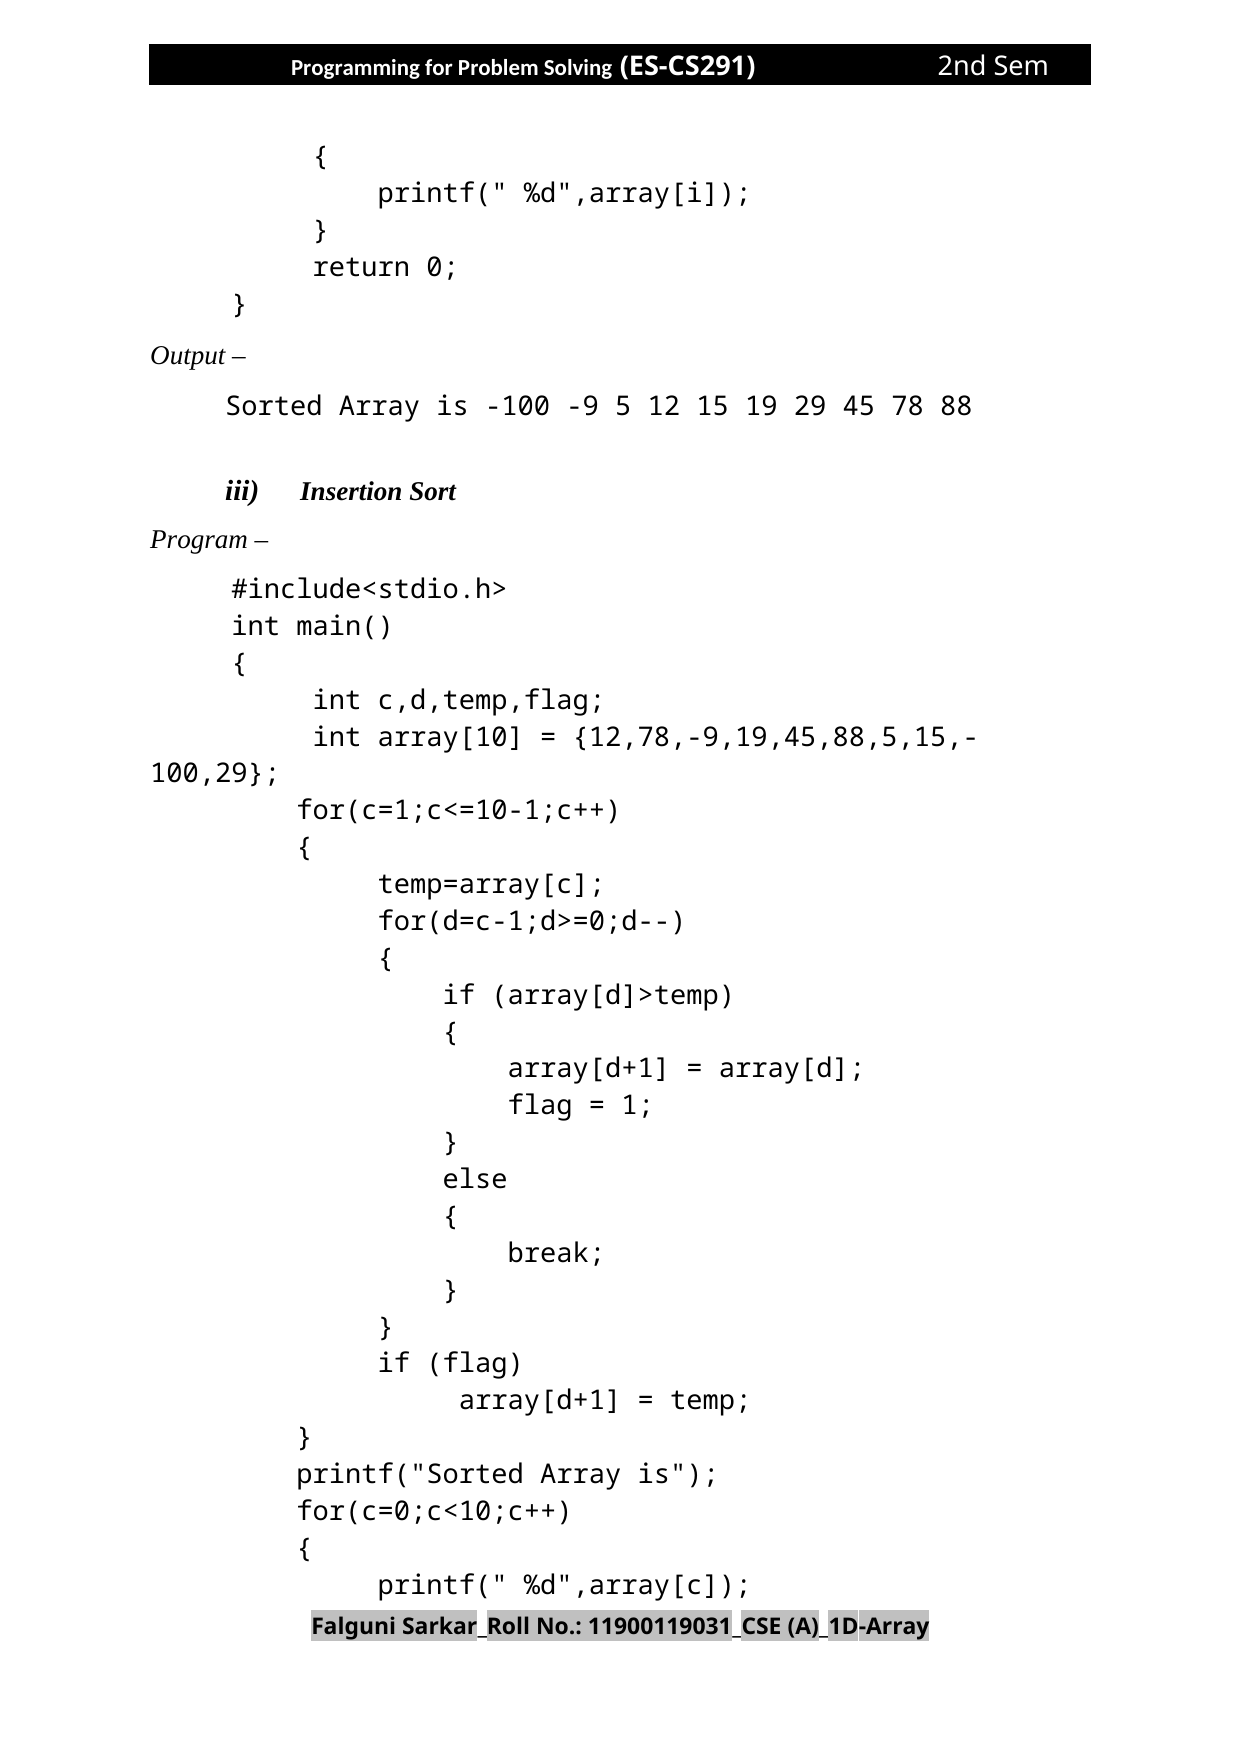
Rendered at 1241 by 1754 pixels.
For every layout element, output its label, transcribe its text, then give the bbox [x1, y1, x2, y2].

text int array[10] = {12,78,-9,19,45,88,5,15,-100,29}; [150, 717, 1090, 791]
text if (array[d]>temp) [150, 975, 1090, 1012]
text { [150, 828, 1090, 864]
text break; [150, 1233, 1090, 1270]
text #include<stdio.h> [150, 569, 1090, 606]
text { [150, 938, 1090, 975]
list Insertion Sort [225, 473, 1090, 506]
text printf(" %d",array[c]); [150, 1565, 1090, 1602]
text for(c=0;c<10;c++) [150, 1491, 1090, 1528]
text int main() [150, 606, 1090, 643]
text } [150, 210, 1090, 247]
text for(c=1;c<=10-1;c++) [150, 791, 1090, 828]
text printf(" %d",array[i]); [150, 173, 1090, 210]
text Sorted Array is -100 -9 5 12 15 19 29 45 78 88 [150, 386, 1090, 423]
text } [150, 1418, 1090, 1454]
text } [150, 1123, 1090, 1159]
text { [150, 137, 1090, 173]
text int c,d,temp,flag; [150, 680, 1090, 717]
text for(d=c-1;d>=0;d--) [150, 901, 1090, 938]
text } [150, 1307, 1090, 1344]
text } [150, 1270, 1090, 1307]
text array[d+1] = temp; [150, 1381, 1090, 1418]
text return 0; [150, 247, 1090, 284]
text { [150, 1012, 1090, 1049]
text { [150, 1196, 1090, 1233]
text if (flag) [150, 1344, 1090, 1381]
text { [150, 1528, 1090, 1565]
text flag = 1; [150, 1086, 1090, 1123]
text temp=array[c]; [150, 864, 1090, 901]
text else [150, 1159, 1090, 1196]
text printf("Sorted Array is"); [150, 1454, 1090, 1491]
text { [150, 643, 1090, 680]
text Program – [150, 523, 1090, 554]
text array[d+1] = array[d]; [150, 1049, 1090, 1086]
text } [150, 284, 1090, 321]
text Output – [150, 339, 1090, 371]
